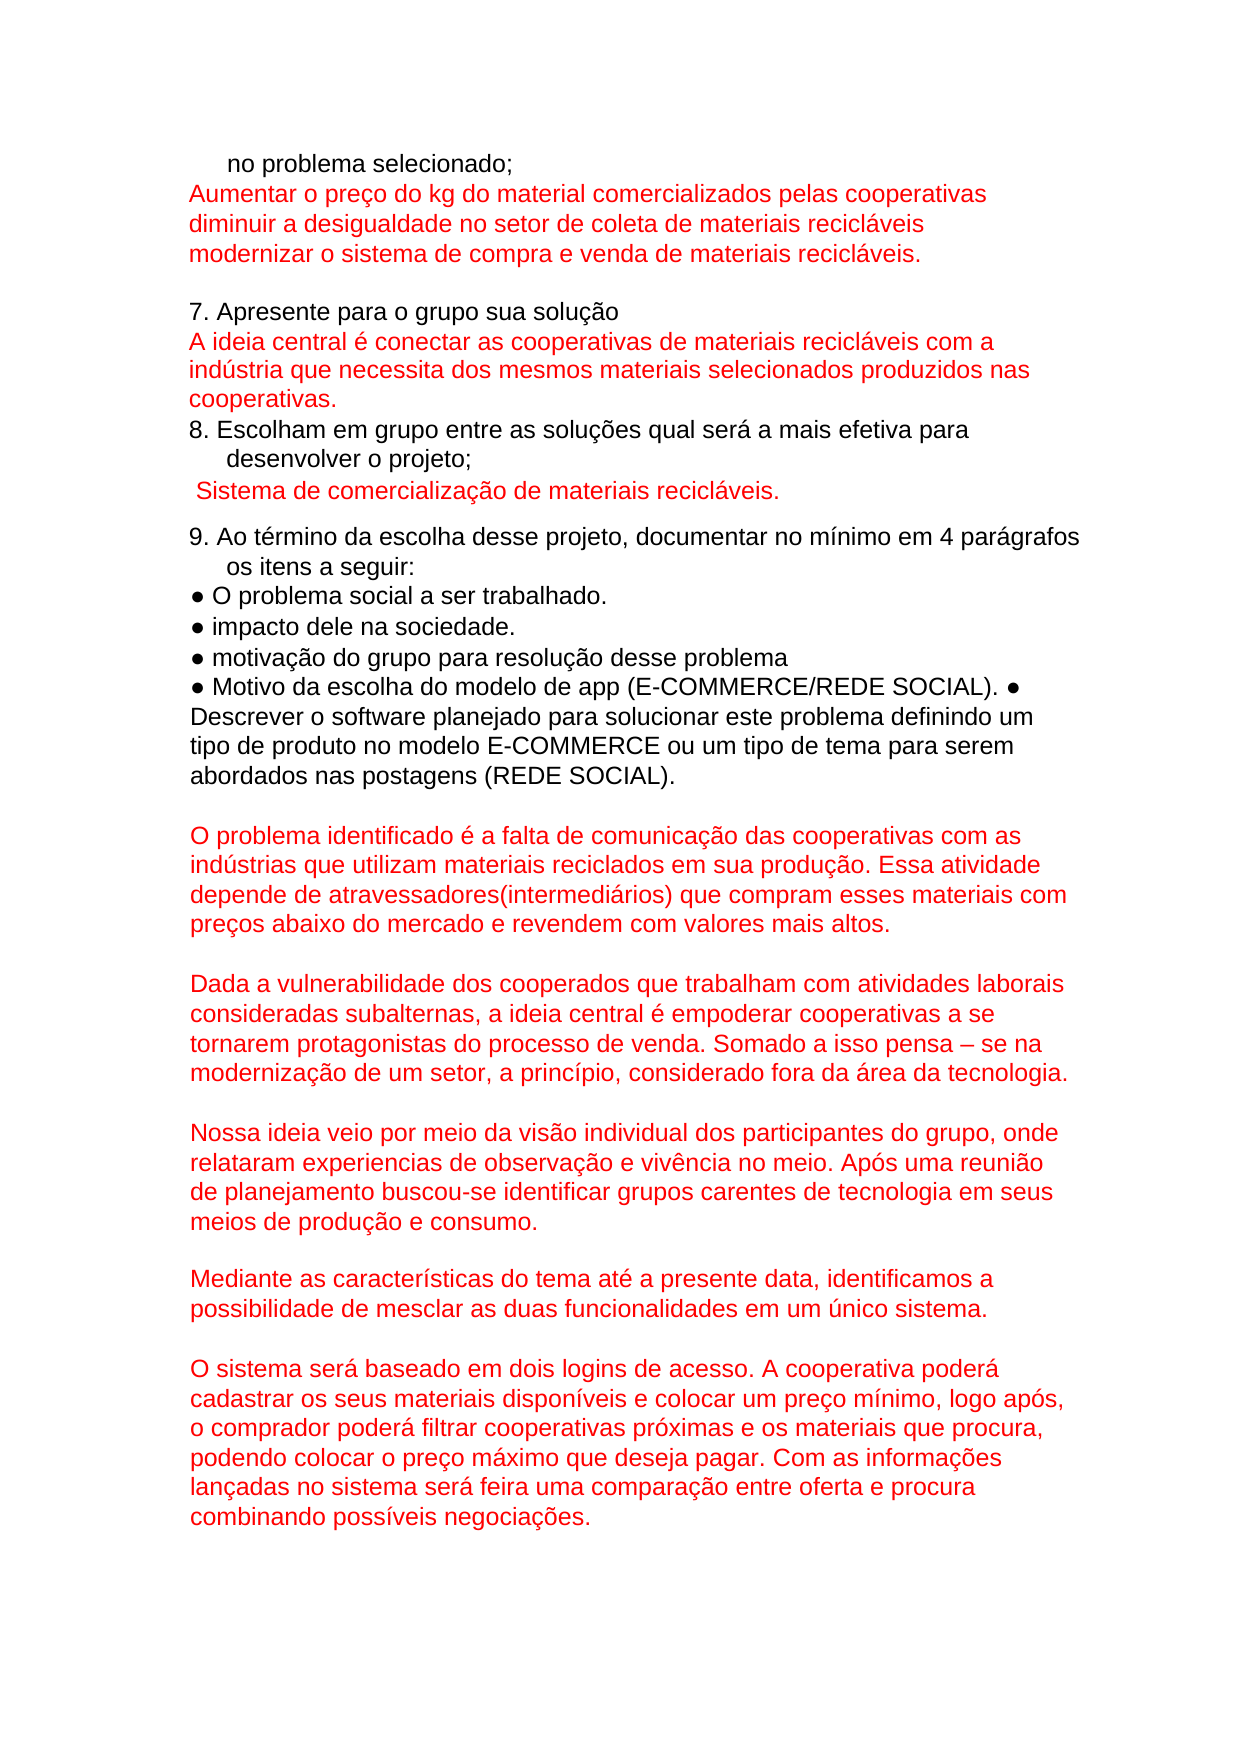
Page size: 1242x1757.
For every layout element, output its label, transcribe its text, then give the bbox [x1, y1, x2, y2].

text ● Motivo da escolha do modelo de app (E-COMMERCE/REDE SOCIAL). ● Descrever o software planejado para solucionar este problema definindo um tipo de produto no modelo E-COMMERCE ou um tipo de tema para serem abordados nas postagens (REDE SOCIAL). [190, 672, 1077, 789]
text 9. Ao término da escolha desse projeto, documentar no mínimo em 4 parágrafos os itens a seguir: [189, 522, 1094, 580]
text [188, 148, 1065, 177]
text modernizar o sistema de compra e venda de materiais recicláveis. [188, 238, 1065, 267]
text 8. Escolham em grupo entre as soluções qual será a mais efetiva para desenvolver o projeto; [189, 415, 983, 473]
text Mediante as características do tema até a presente data, identificamos a possibilidade de mesclar as duas funcionalidades em um único sistema. [190, 1264, 1077, 1323]
text Sistema de comercialização de materiais recicláveis. [189, 476, 983, 504]
text Dada a vulnerabilidade dos cooperados que trabalham com atividades laborais consideradas subalternas, a ideia central é empoderar cooperativas a se tornarem protagonistas do processo de venda. Somado a isso pensa – se na modernização de um setor, a princípio, considerado fora da área da tecnologia. [190, 969, 1077, 1087]
text 7. Apresente para o grupo sua solução [189, 297, 1094, 325]
text ● impacto dele na sociedade. [190, 612, 1094, 641]
text ● motivação do grupo para resolução desse problema [190, 643, 1094, 671]
text diminuir a desigualdade no setor de coleta de materiais recicláveis [188, 208, 1065, 237]
text O problema identificado é a falta de comunicação das cooperativas com as indústrias que utilizam materiais reciclados em sua produção. Essa atividade depende de atravessadores(intermediários) que compram esses materiais com preços abaixo do mercado e revendem com valores mais altos. [190, 821, 1077, 938]
text A ideia central é conectar as cooperativas de materiais recicláveis com a indústria que necessita dos mesmos materiais selecionados produzidos nas cooperativas. [189, 326, 1094, 413]
text Aumentar o preço do kg do material comercializados pelas cooperativas [188, 178, 1065, 207]
text O sistema será baseado em dois logins de acesso. A cooperativa poderá cadastrar os seus materiais disponíveis e colocar um preço mínimo, logo após, o comprador poderá filtrar cooperativas próximas e os materiais que procura, podendo colocar o preço máximo que deseja pagar. Com as informações lançadas no sistema será feira uma comparação entre oferta e procura combinando possíveis negociações. [190, 1354, 1077, 1531]
text Nossa ideia veio por meio da visão individual dos participantes do grupo, onde relataram experiencias de observação e vivência no meio. Após uma reunião de planejamento buscou-se identificar grupos carentes de tecnologia em seus meios de produção e consumo. [190, 1118, 1077, 1236]
text ● O problema social a ser trabalhado. [190, 581, 1094, 610]
